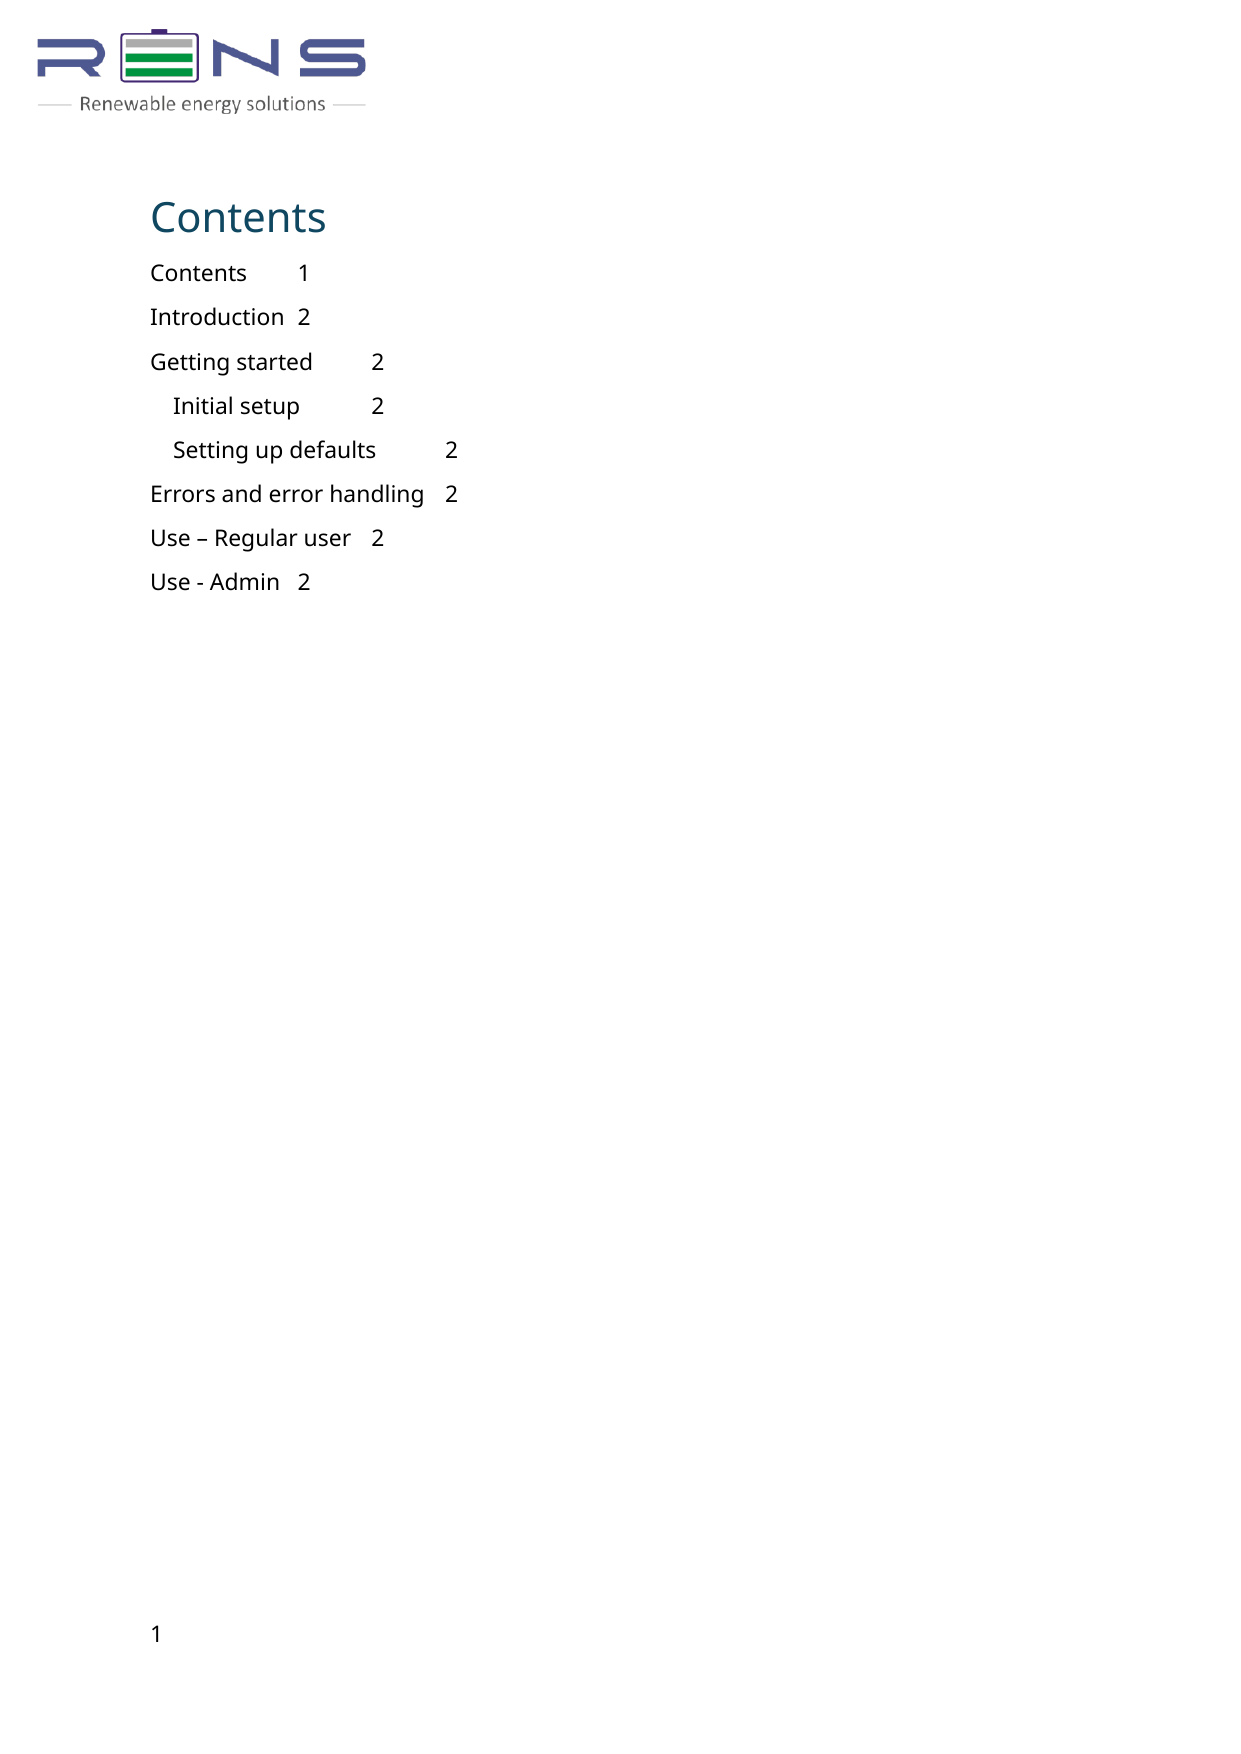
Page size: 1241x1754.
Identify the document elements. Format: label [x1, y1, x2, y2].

picture [37, 29, 366, 114]
